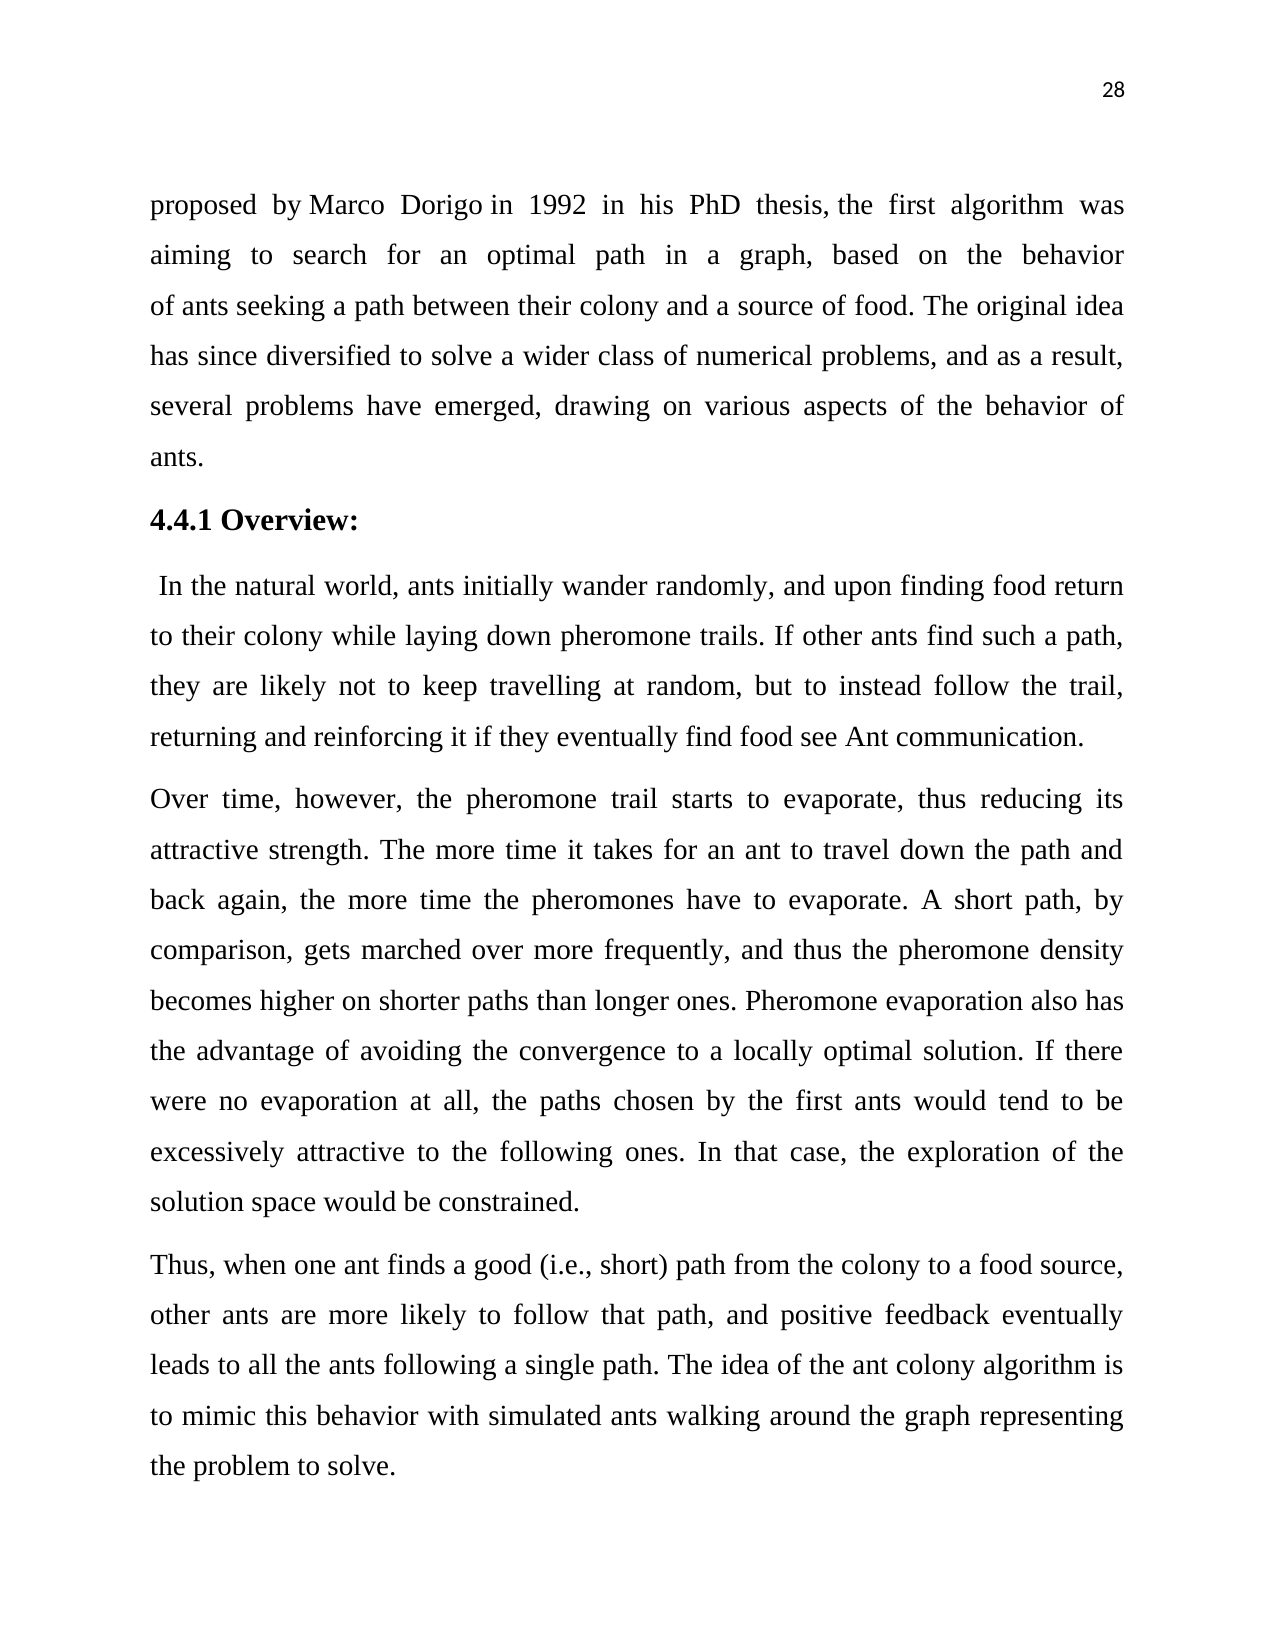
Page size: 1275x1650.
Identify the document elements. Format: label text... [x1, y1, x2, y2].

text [150, 187, 1125, 472]
text 4.4.1 Overview: [150, 501, 1125, 537]
text In the natural world, ants initially wander randomly, and upon finding food return to their colony while laying down pheromone trails. If other ants find such a path, they are likely not to keep travelling at random, but to instead follow the trail, returning and reinforcing it if they eventually find food see Ant communication. [150, 568, 1125, 752]
text Over time, however, the pheromone trail starts to evaporate, thus reducing its attractive strength. The more time it takes for an ant to travel down the path and back again, the more time the pheromones have to evaporate. A short path, by comparison, gets marched over more frequently, and thus the pheromone density becomes higher on shorter paths than longer ones. Pheromone evaporation also has the advantage of avoiding the convergence to a locally optimal solution. If there were no evaporation at all, the paths chosen by the first ants would tend to be excessively attractive to the following ones. In that case, the exploration of the solution space would be constrained. [150, 782, 1125, 1218]
text Thus, when one ant finds a good (i.e., short) path from the colony to a food source, other ants are more likely to follow that path, and positive feedback eventually leads to all the ants following a single path. The idea of the ant colony algorithm is to mimic this behavior with simulated ants walking around the graph representing the problem to solve. [150, 1247, 1125, 1482]
